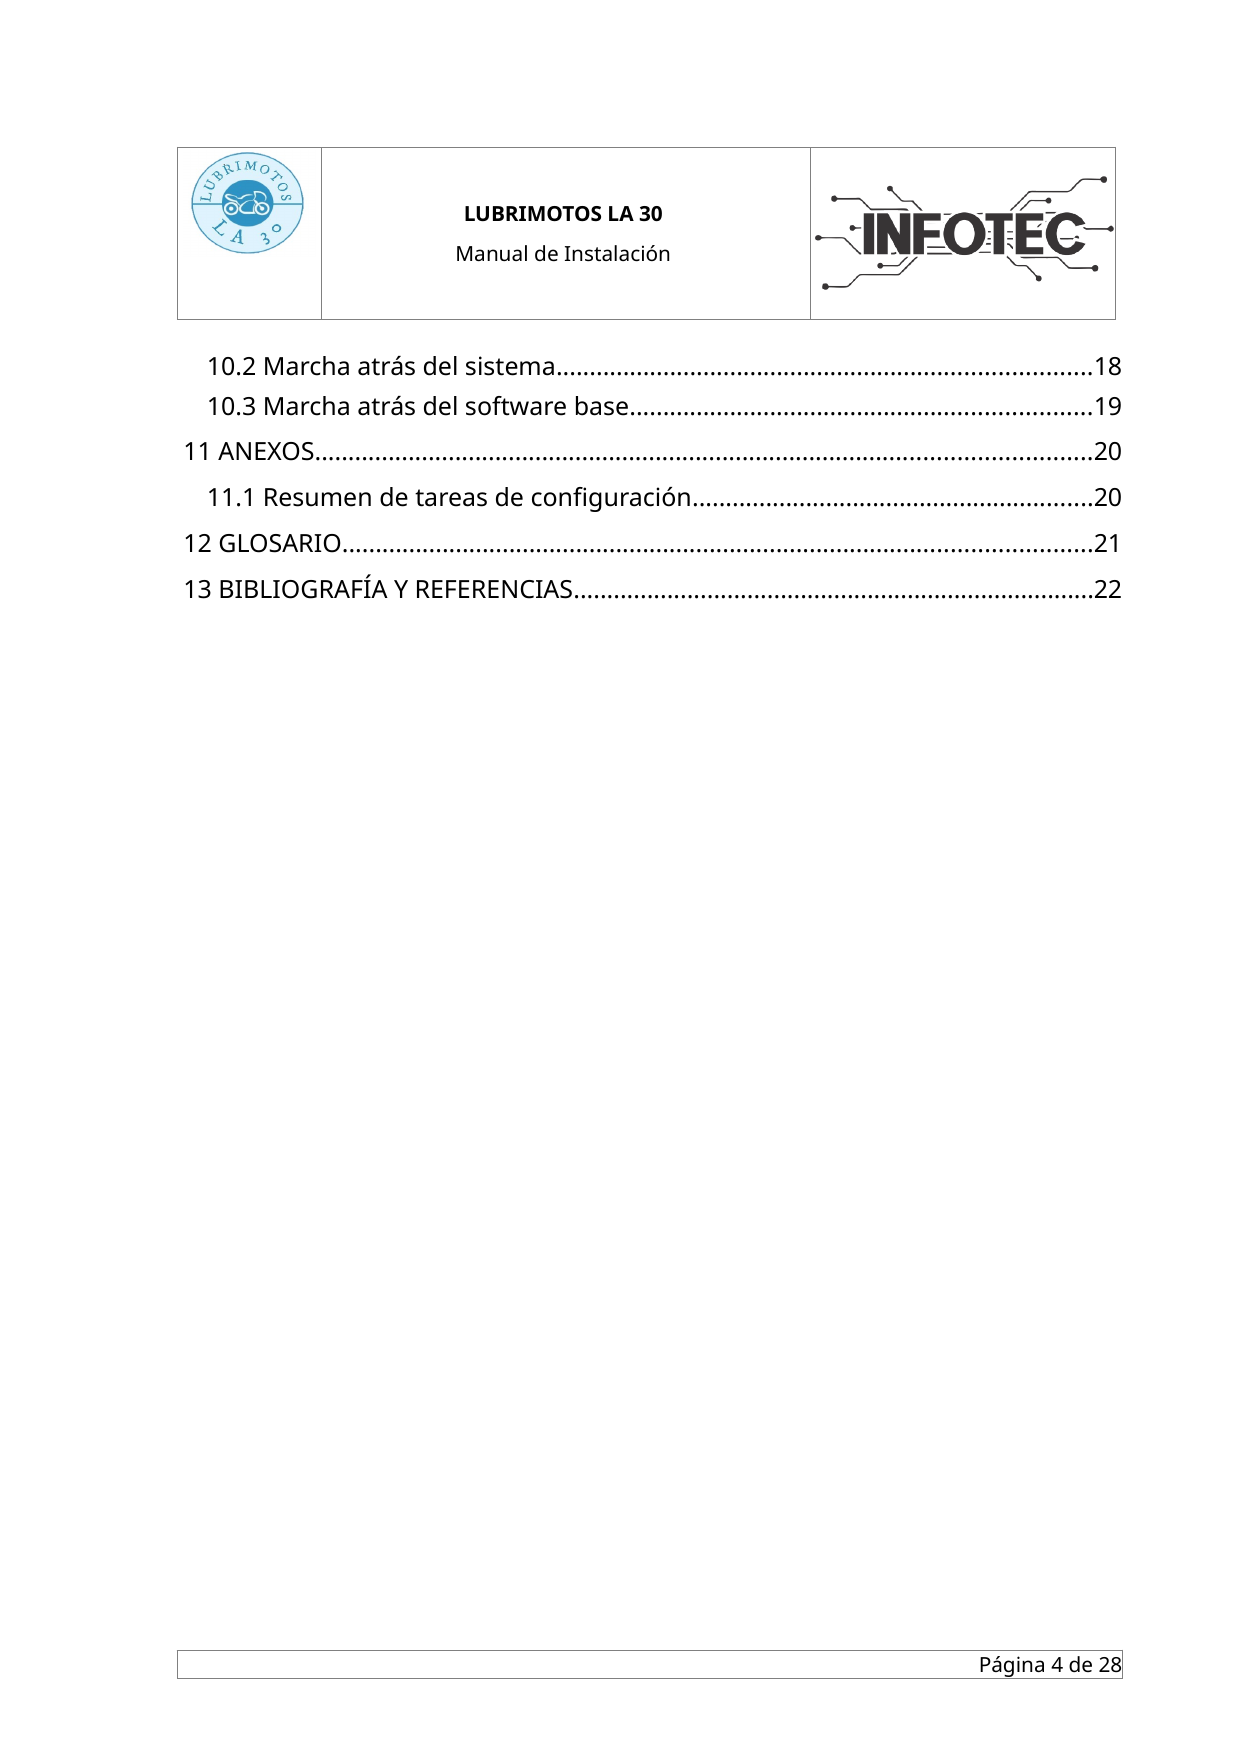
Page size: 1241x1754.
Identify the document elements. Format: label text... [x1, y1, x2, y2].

text 10.2 Marcha atrás del sistema 18 [207, 348, 1122, 382]
text 13 BIBLIOGRAFÍA Y REFERENCIAS 22 [183, 571, 1122, 606]
text 11 ANEXOS 20 [183, 434, 1122, 468]
picture [813, 175, 1115, 291]
text 12 GLOSARIO 21 [183, 526, 1122, 560]
text 11.1 Resumen de tareas de configuración 20 [207, 480, 1122, 514]
text 10.3 Marcha atrás del software base 19 [207, 388, 1122, 422]
picture [183, 150, 316, 257]
